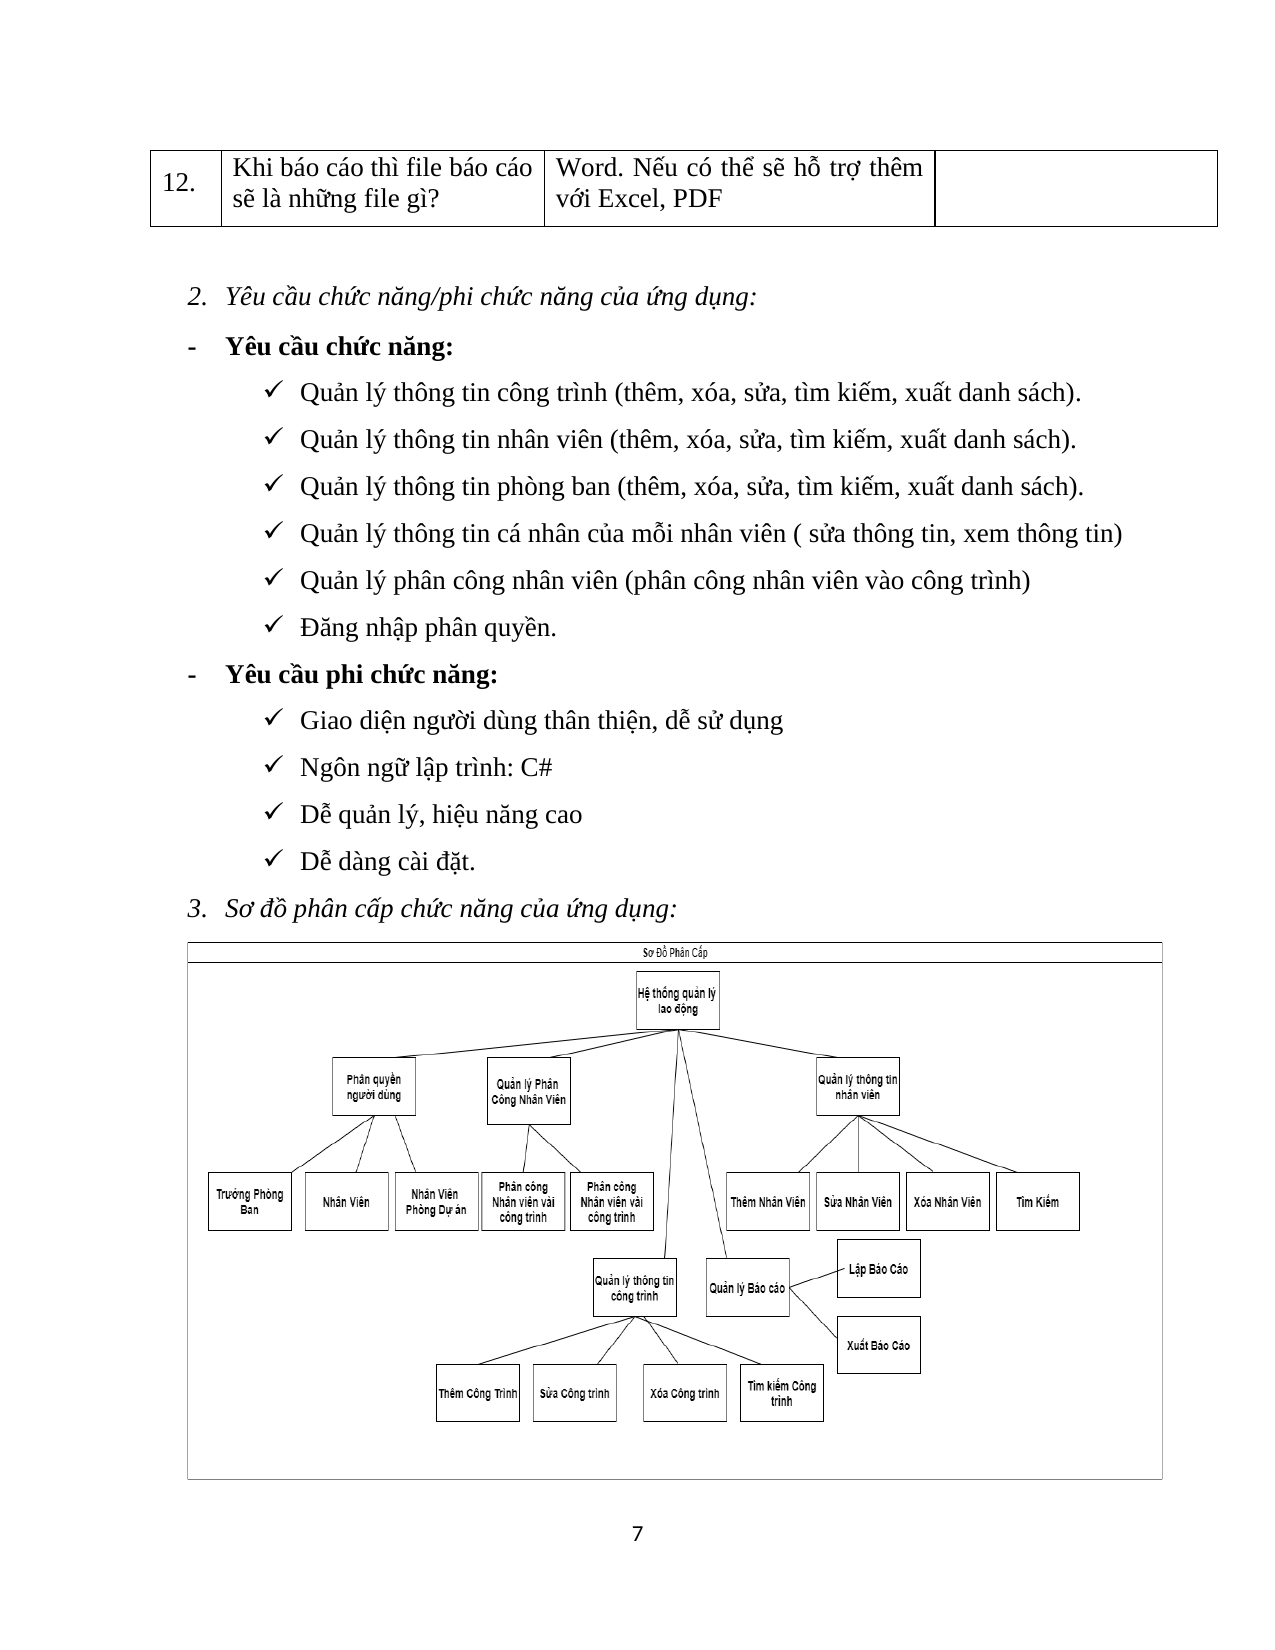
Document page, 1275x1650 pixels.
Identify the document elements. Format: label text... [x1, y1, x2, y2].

text Sơ đồ phân cấp chức năng của ứng dụng: [187, 892, 1125, 923]
list Yêu cầu phi chức năng: [187, 658, 1125, 689]
table_cell 12. [151, 151, 221, 226]
table_cell Khi báo cáo thì file báo cáo sẽ là những file gì? [222, 151, 544, 226]
list Quản lý thông tin phòng ban (thêm, xóa, sửa, tìm kiếm, xuất danh sách). [262, 470, 1125, 502]
list Dễ quản lý, hiệu năng cao [262, 798, 1125, 829]
list Dễ dàng cài đặt. [262, 845, 1125, 876]
list Ngôn ngữ lập trình: C# [262, 751, 1125, 783]
list Quản lý thông tin công trình (thêm, xóa, sửa, tìm kiếm, xuất danh sách). [262, 377, 1125, 408]
table_cell Word. Nếu có thể sẽ hỗ trợ thêm với Excel, PDF [545, 151, 934, 226]
list Quản lý phân công nhân viên (phân công nhân viên vào công trình) [262, 564, 1125, 595]
text Yêu cầu chức năng/phi chức năng của ứng dụng: [187, 280, 1125, 311]
table_cell [936, 151, 1217, 226]
list Yêu cầu chức năng: [187, 330, 1125, 361]
list Giao diện người dùng thân thiện, dễ sử dụng [262, 704, 1125, 736]
picture [187, 942, 1163, 1480]
list Quản lý thông tin nhân viên (thêm, xóa, sửa, tìm kiếm, xuất danh sách). [262, 423, 1125, 455]
list Đăng nhập phân quyền. [262, 611, 1125, 642]
list Quản lý thông tin cá nhân của mỗi nhân viên ( sửa thông tin, xem thông tin) [262, 517, 1125, 548]
